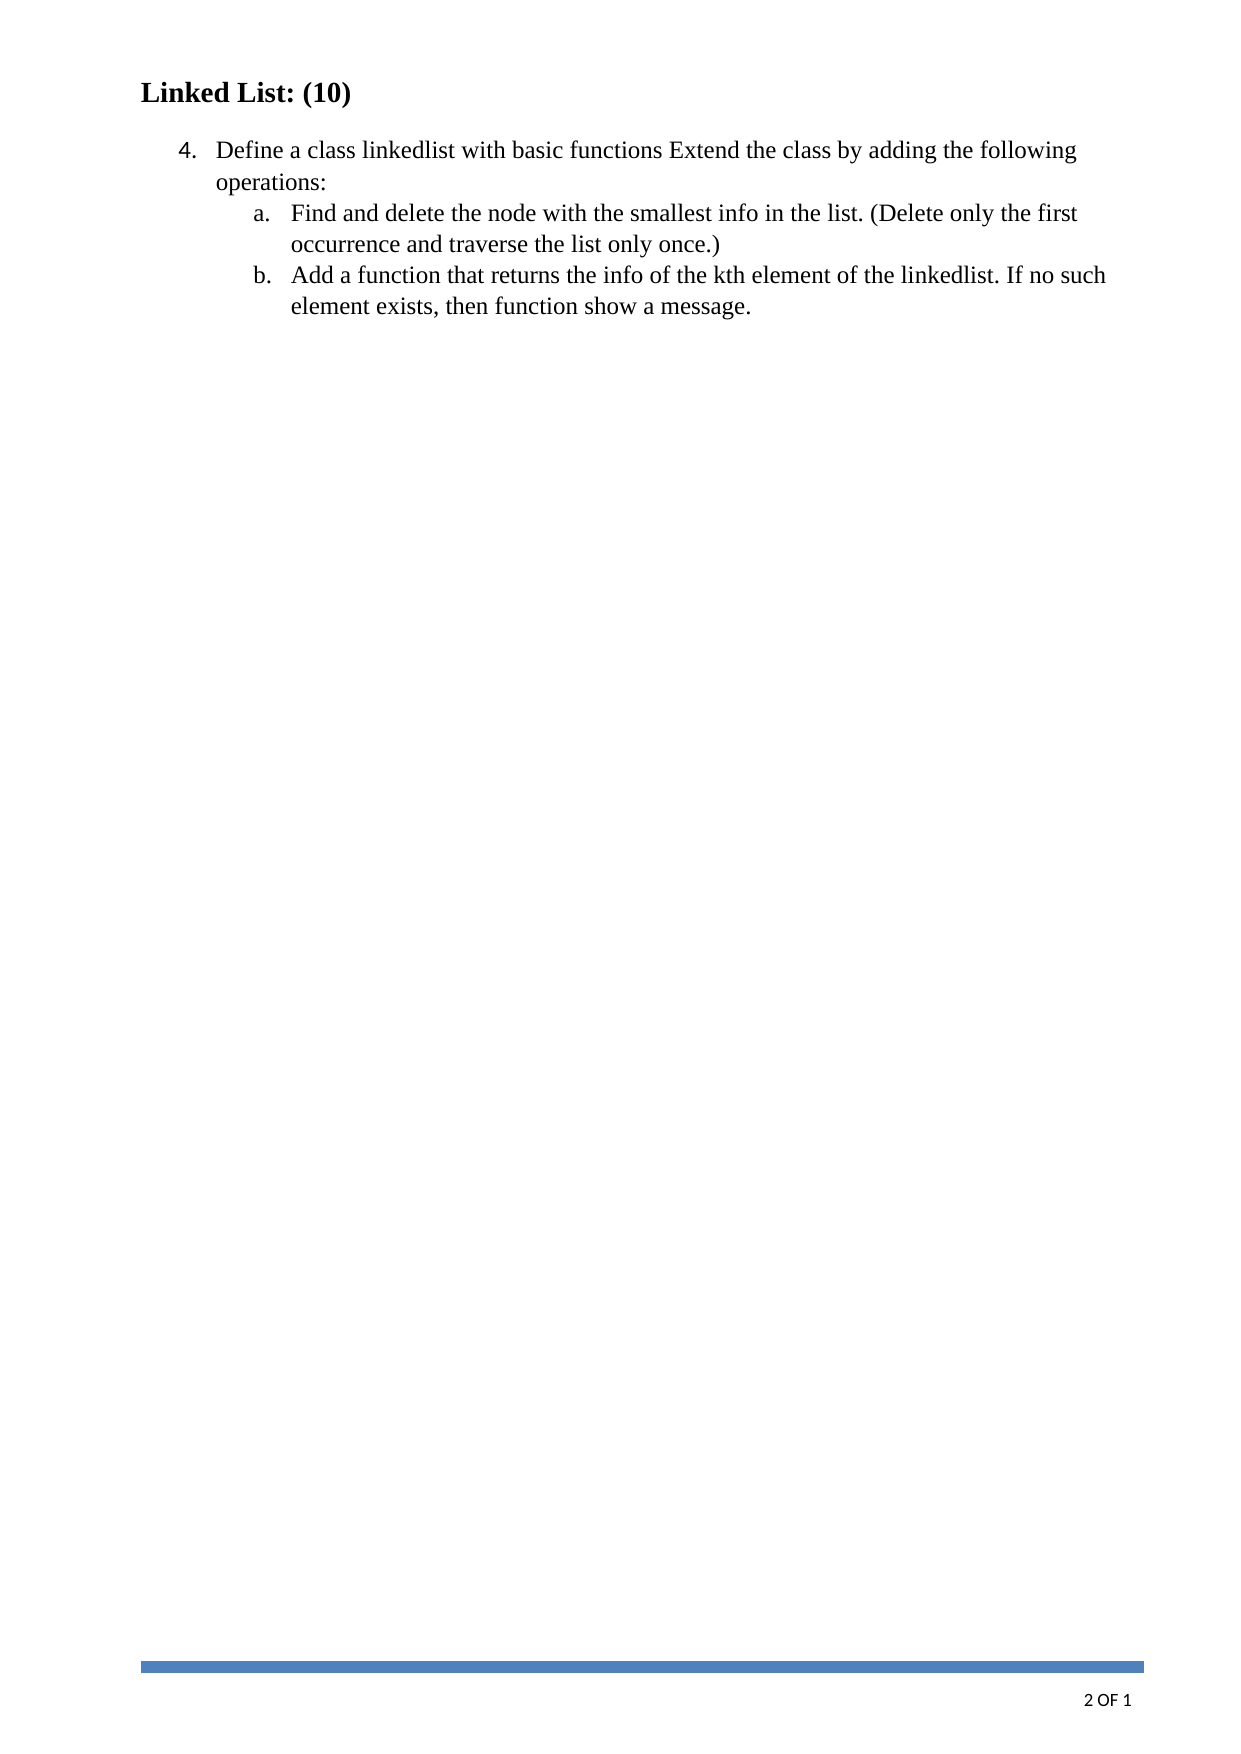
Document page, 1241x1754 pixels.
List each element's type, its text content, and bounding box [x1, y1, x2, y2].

list Add a function that returns the info of the kth element of the linkedlist. If no such element exists, then function show a message. [253, 260, 1144, 320]
text Linked List: (10) [141, 75, 1144, 108]
list Define a class linkedlist with basic functions Extend the class by adding the following operations: [178, 134, 1144, 196]
list Find and delete the node with the smallest info in the list. (Delete only the first occurrence and traverse the list only once.) [253, 198, 1144, 258]
